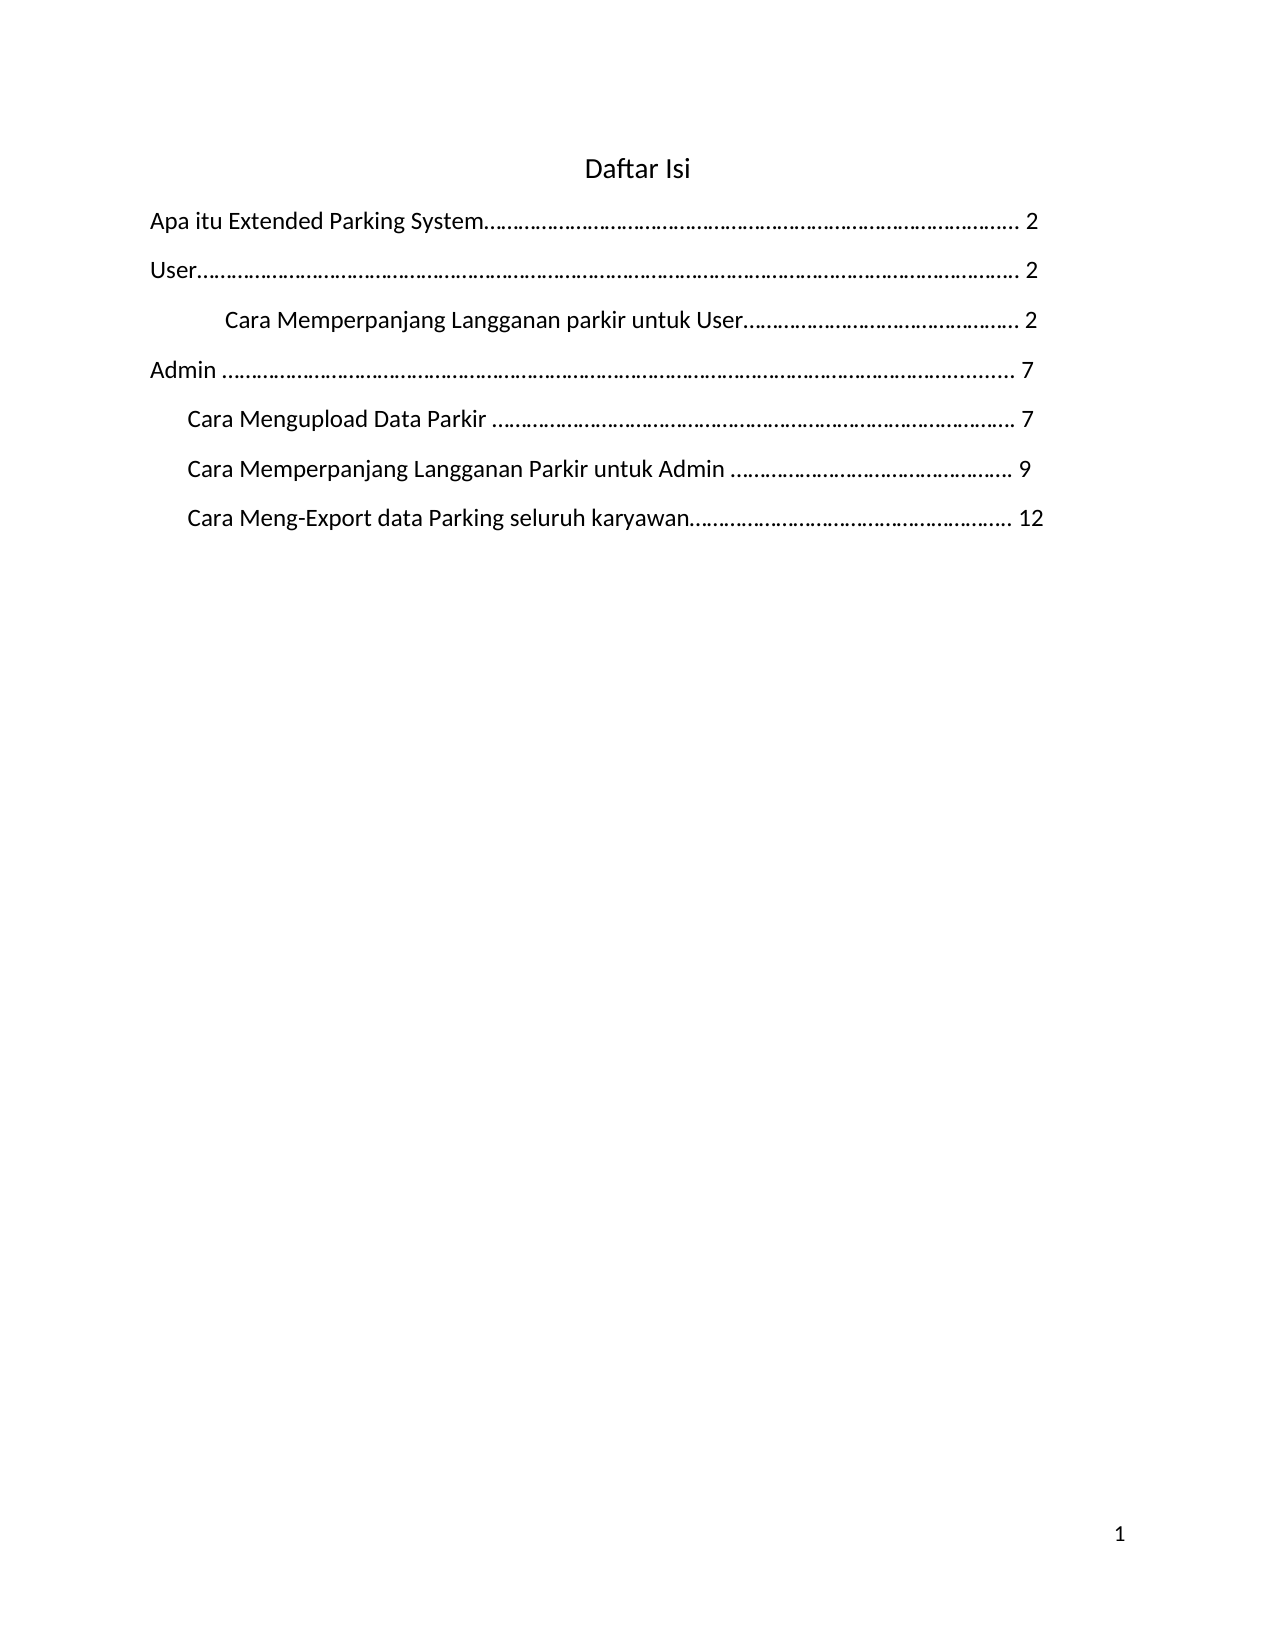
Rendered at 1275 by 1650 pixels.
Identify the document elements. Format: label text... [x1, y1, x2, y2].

text Apa itu Extended Parking System………………………………………………………………………………... 2 [150, 205, 1125, 236]
text Admin ………………………………………………………………………………………………………………........... 7 [150, 354, 1125, 384]
text Cara Meng-Export data Parking seluruh karyawan……………………………………………….. 12 [187, 503, 1125, 533]
text User…………………………………………………………………………………………………………………………….. 2 [150, 255, 1125, 285]
text Daftar Isi [150, 150, 1125, 186]
text Cara Memperpanjang Langganan Parkir untuk Admin …………………………………………. 9 [187, 453, 1125, 483]
text Cara Mengupload Data Parkir ………………………………………………………………………………. 7 [187, 403, 1125, 434]
text Cara Memperpanjang Langganan parkir untuk User………………………………………… 2 [150, 304, 1125, 335]
